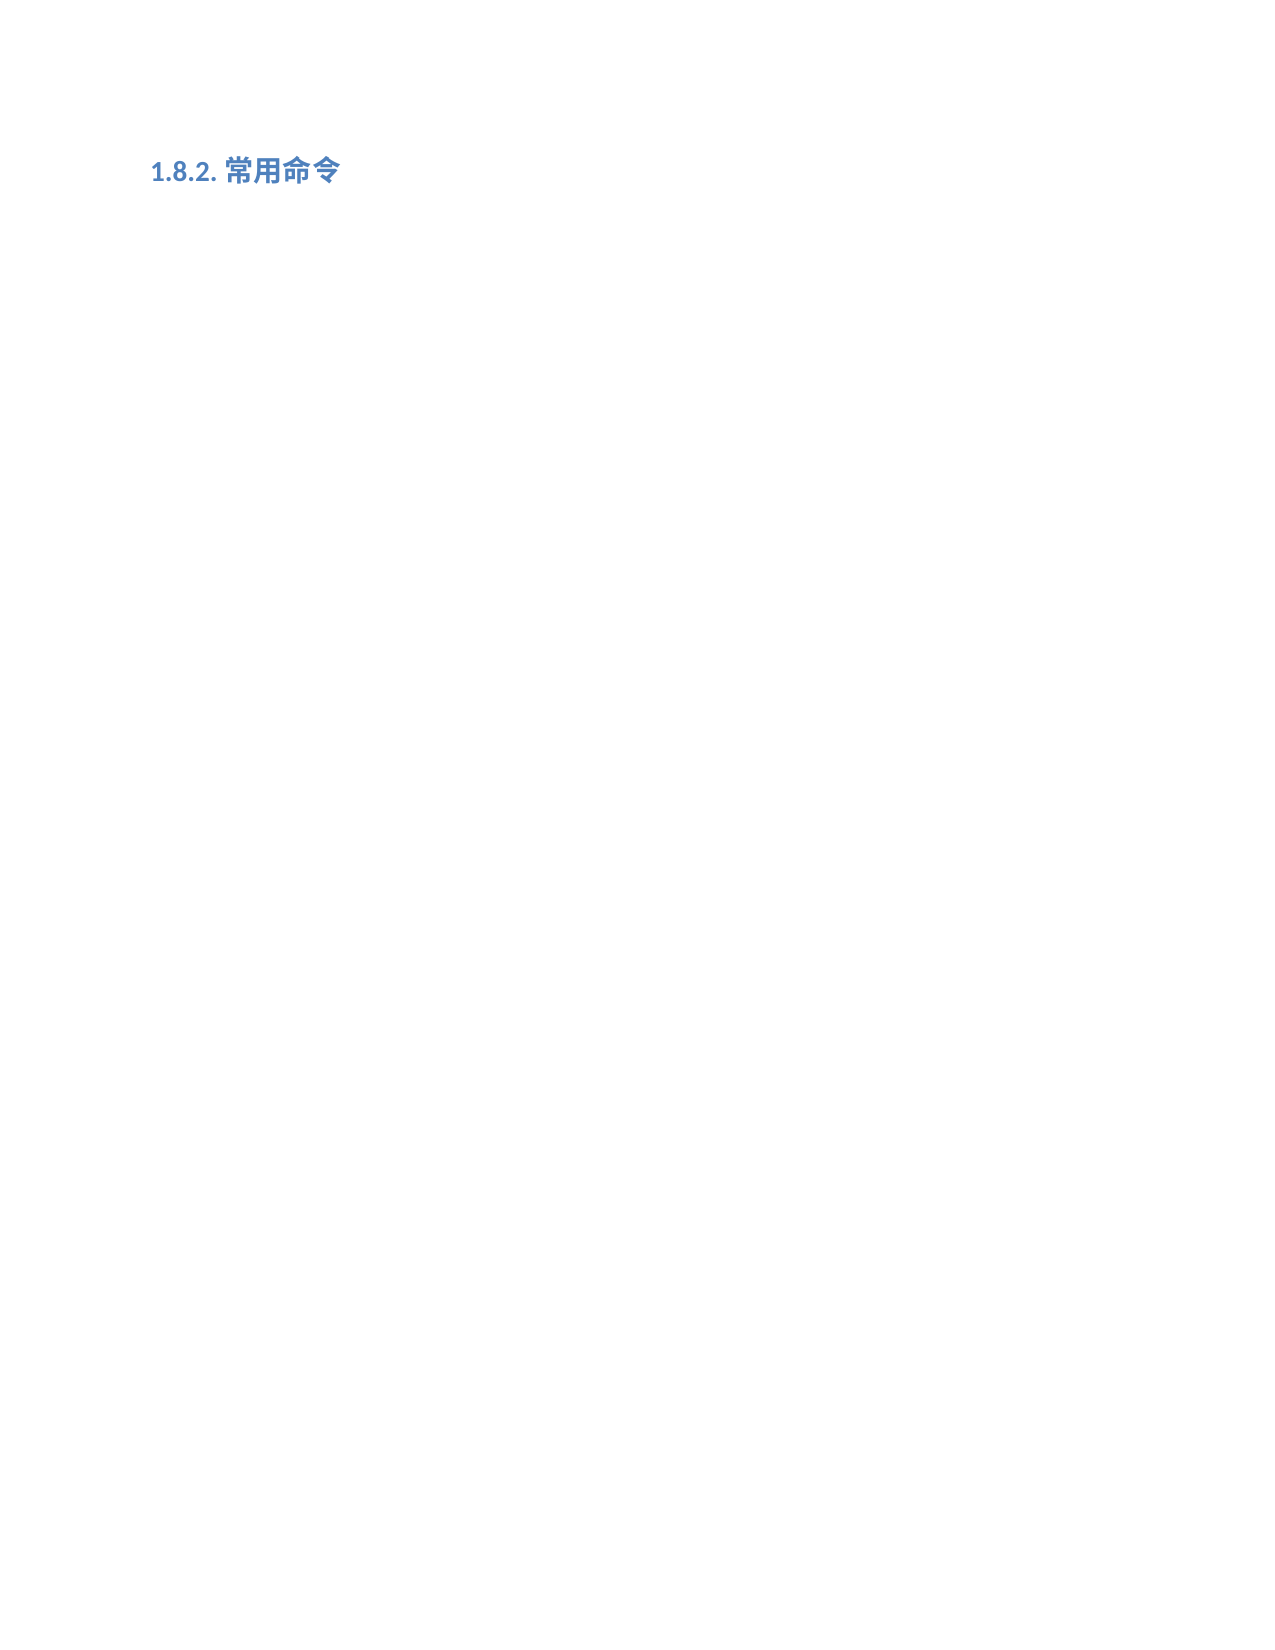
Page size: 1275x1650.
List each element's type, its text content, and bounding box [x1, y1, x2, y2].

subtitle 1.8.2. 常用命令 [150, 150, 1125, 190]
